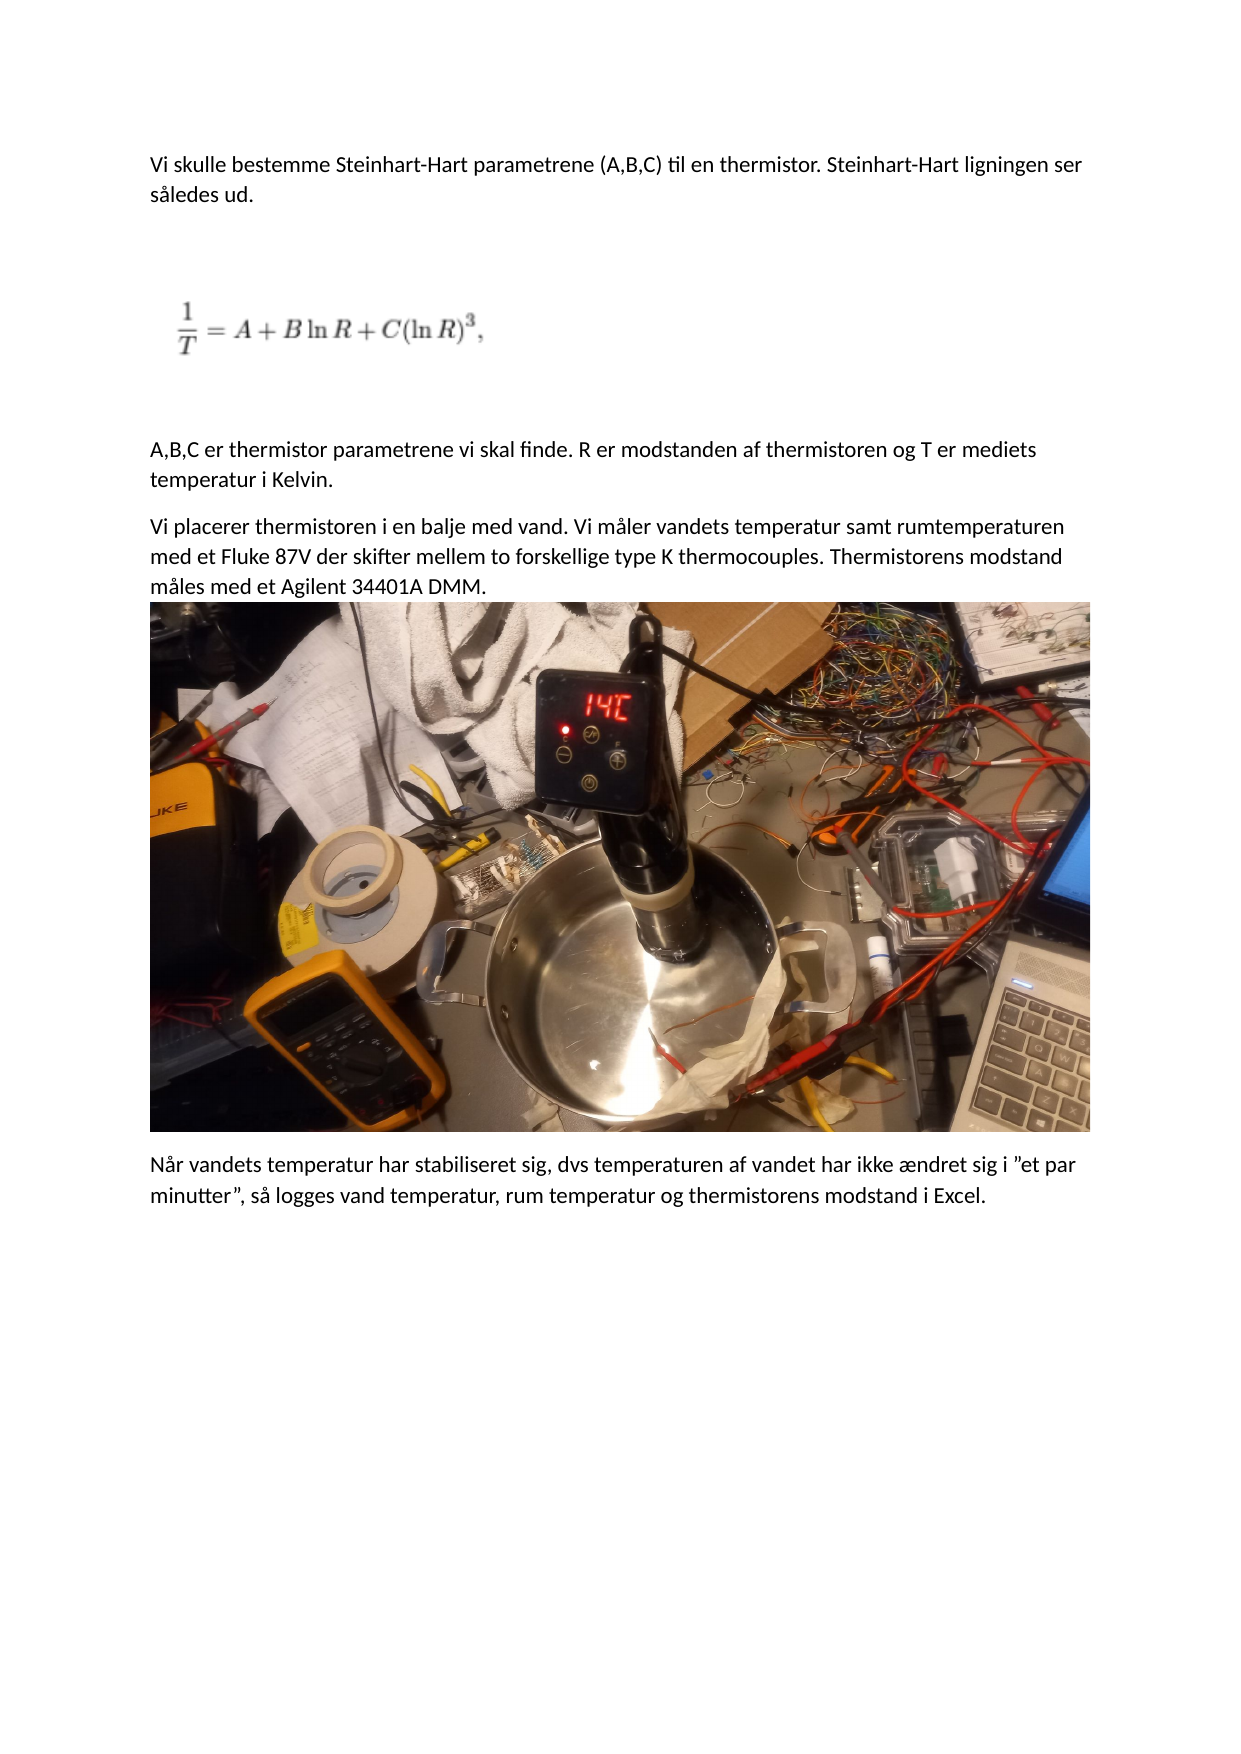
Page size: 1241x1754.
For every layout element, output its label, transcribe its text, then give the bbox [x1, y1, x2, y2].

picture [150, 602, 1091, 1132]
text Vi skulle bestemme Steinhart-Hart parametrene (A,B,C) til en thermistor. Steinhart-Hart ligningen ser således ud. [150, 150, 1090, 208]
text Vi placerer thermistoren i en balje med vand. Vi måler vandets temperatur samt rumtemperaturen med et Fluke 87V der skifter mellem to forskellige type K thermocouples. Thermistorens modstand måles med et Agilent 34401A DMM. [150, 512, 1090, 602]
text A,B,C er thermistor parametrene vi skal finde. R er modstanden af thermistoren og T er mediets temperatur i Kelvin. [150, 435, 1090, 493]
text Når vandets temperatur har stabiliseret sig, dvs temperaturen af vandet har ikke ændret sig i ”et par minutter”, så logges vand temperatur, rum temperatur og thermistorens modstand i Excel. [150, 1151, 1090, 1209]
picture [150, 273, 499, 370]
